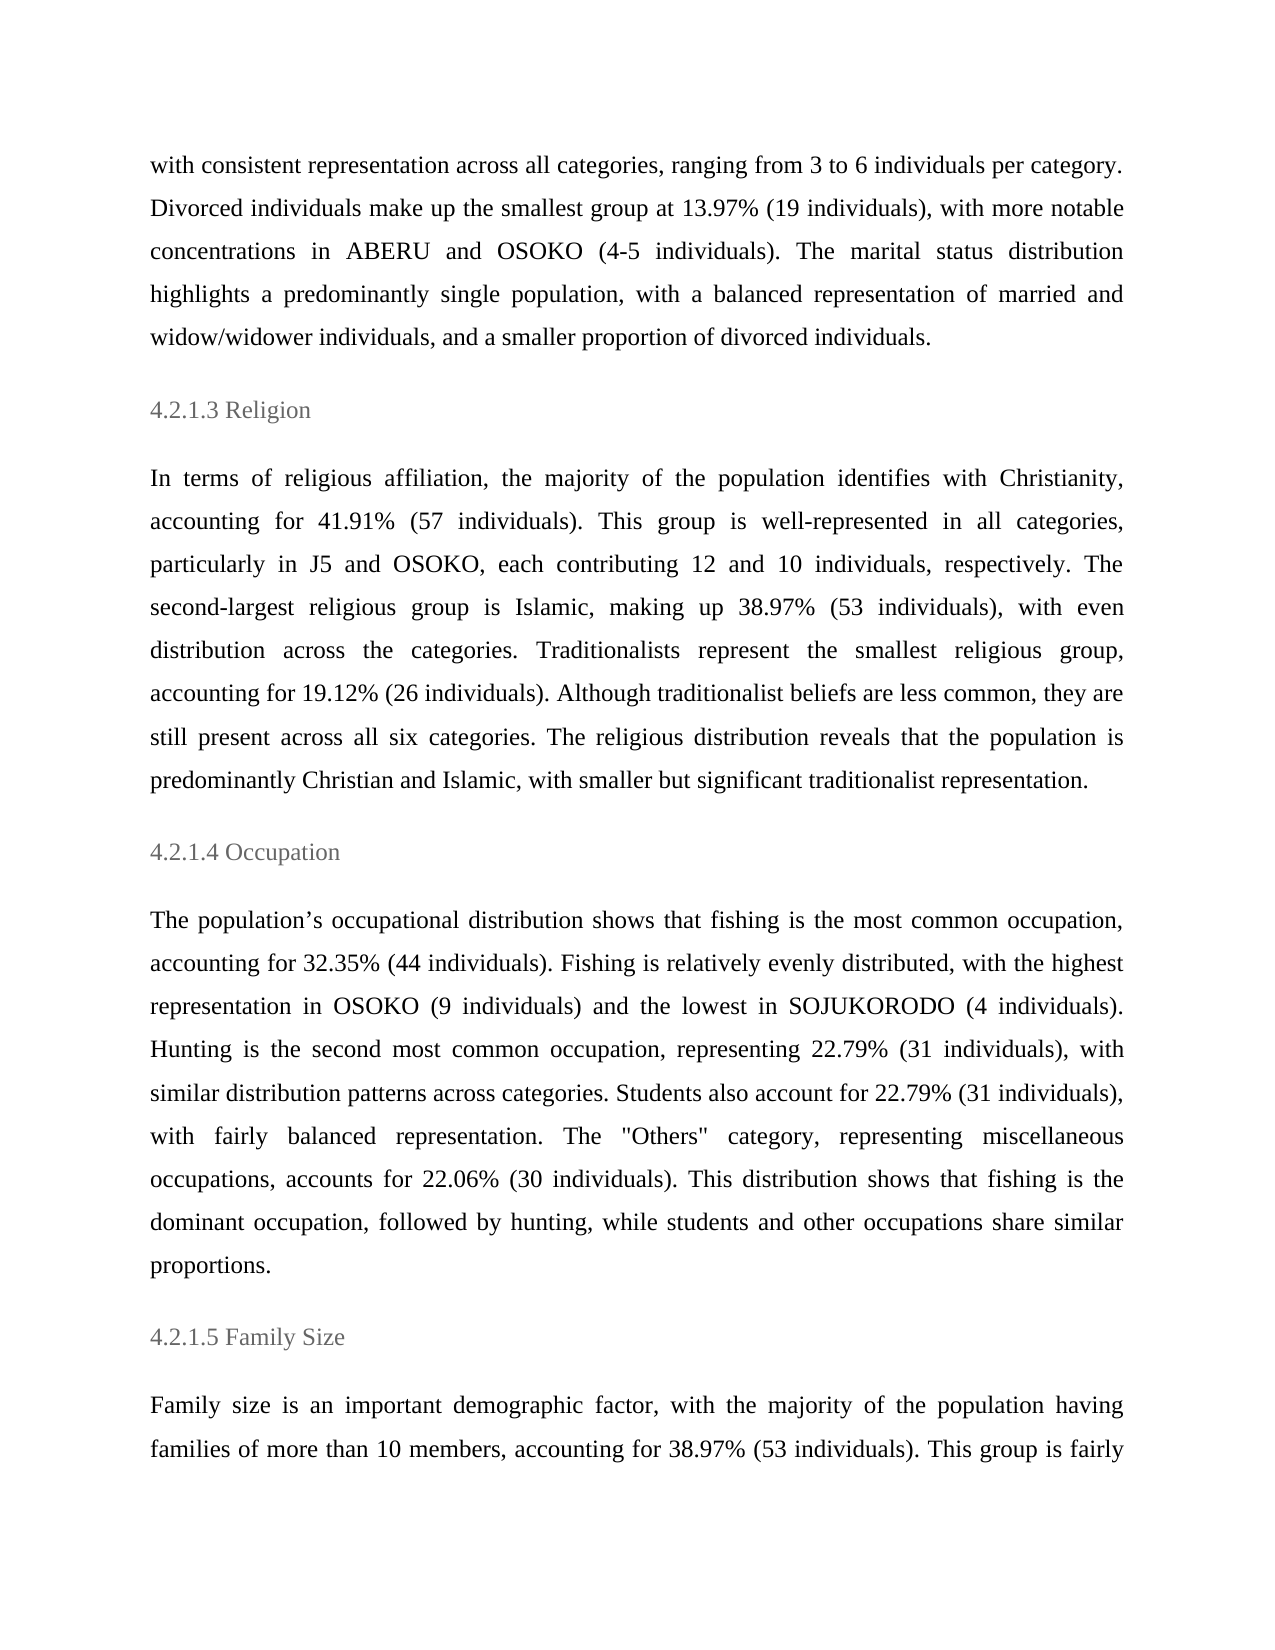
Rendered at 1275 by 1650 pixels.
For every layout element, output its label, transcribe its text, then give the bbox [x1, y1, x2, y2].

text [150, 1391, 1125, 1462]
subtitle 4.2.1.4 Occupation [150, 837, 1125, 866]
text In terms of religious affiliation, the majority of the population identifies with Christianity, accounting for 41.91% (57 individuals). This group is well-represented in all categories, particularly in J5 and OSOKO, each contributing 12 and 10 individuals, respectively. The second-largest religious group is Islamic, making up 38.97% (53 individuals), with even distribution across the categories. Traditionalists represent the smallest religious group, accounting for 19.12% (26 individuals). Although traditionalist beliefs are less common, they are still present across all six categories. The religious distribution reveals that the population is predominantly Christian and Islamic, with smaller but significant traditionalist representation. [150, 463, 1125, 793]
subtitle 4.2.1.3 Religion [150, 395, 1125, 423]
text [150, 150, 1125, 351]
subtitle 4.2.1.5 Family Size [150, 1322, 1125, 1351]
text The population’s occupational distribution shows that fishing is the most common occupation, accounting for 32.35% (44 individuals). Fishing is relatively evenly distributed, with the highest representation in OSOKO (9 individuals) and the lowest in SOJUKORODO (4 individuals). Hunting is the second most common occupation, representing 22.79% (31 individuals), with similar distribution patterns across categories. Students also account for 22.79% (31 individuals), with fairly balanced representation. The "Others" category, representing miscellaneous occupations, accounts for 22.06% (30 individuals). This distribution shows that fishing is the dominant occupation, followed by hunting, while students and other occupations share similar proportions. [150, 905, 1125, 1279]
